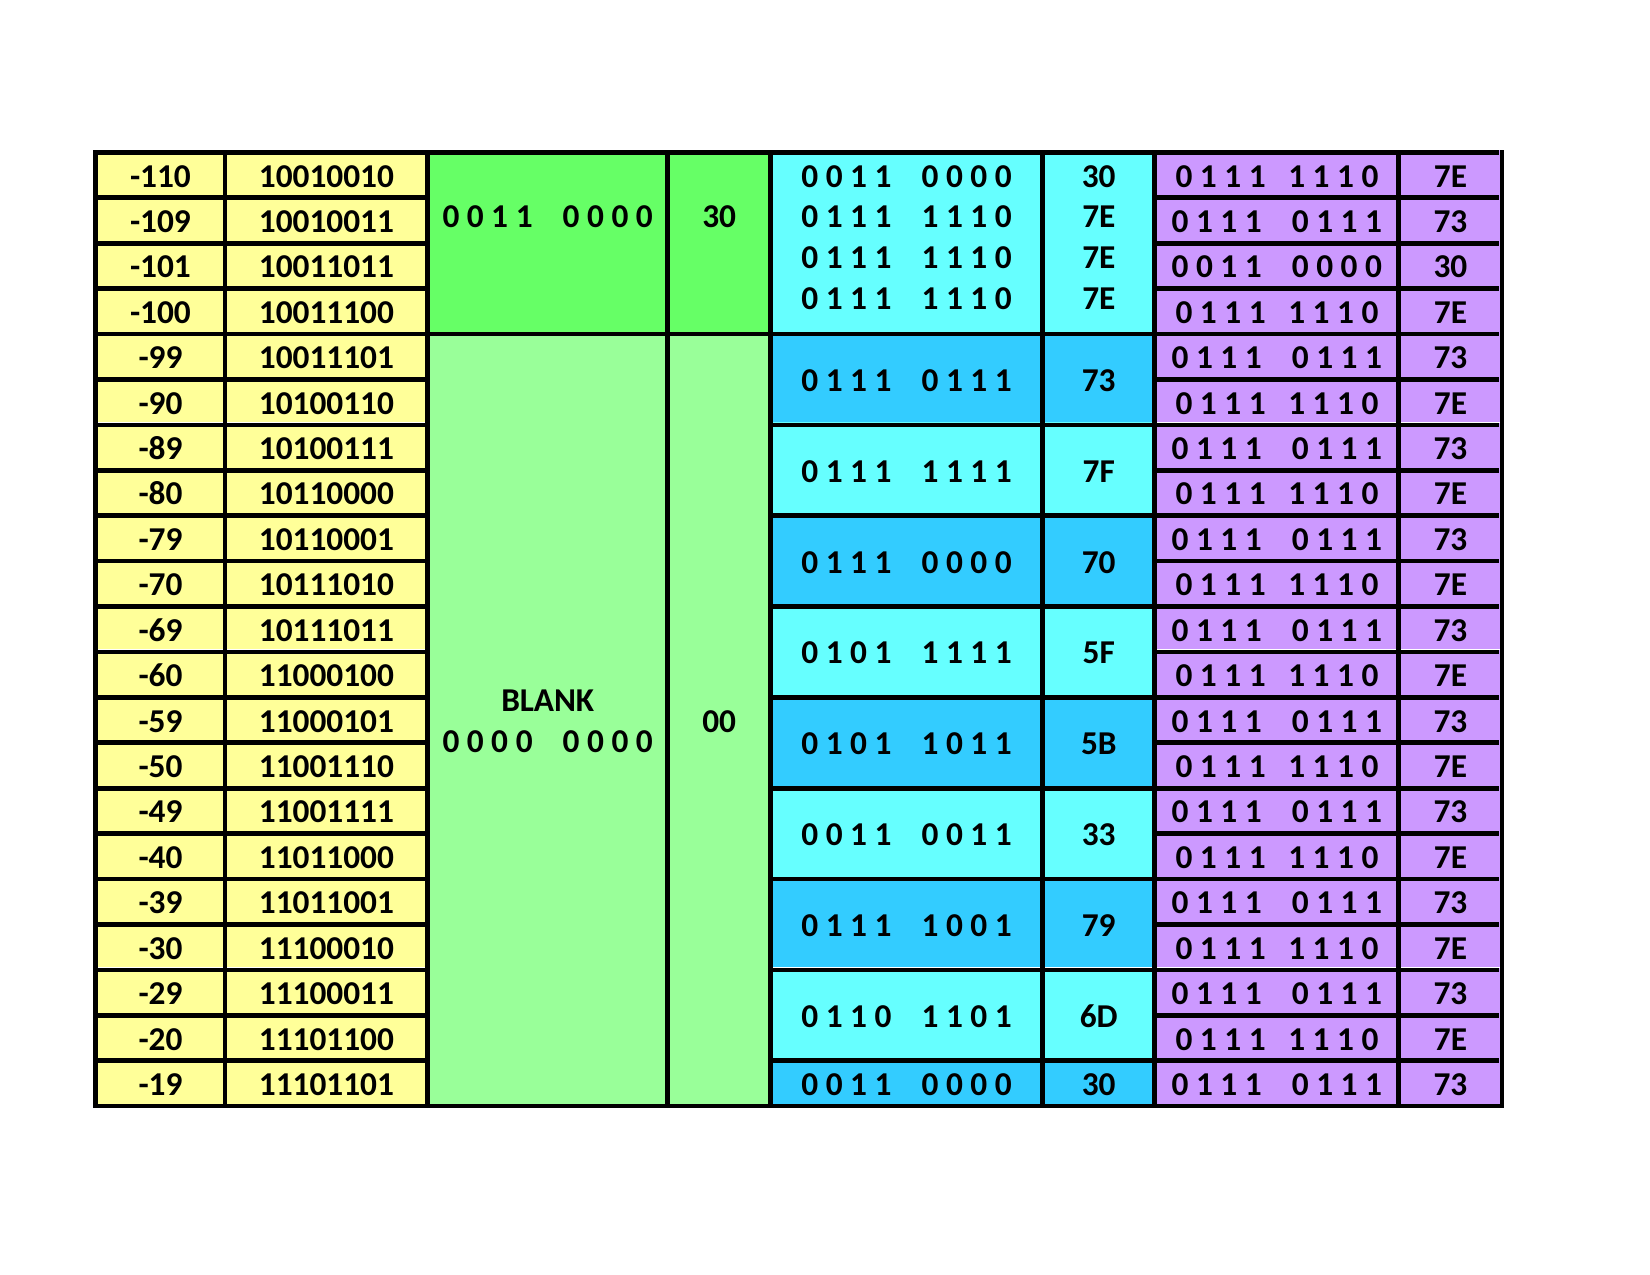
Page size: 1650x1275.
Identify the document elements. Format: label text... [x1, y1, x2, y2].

table_cell 10011011 [227, 246, 425, 286]
table_cell 0 1 1 1 1 1 1 1 [773, 427, 1040, 513]
table_cell 0 1 1 1 1 1 1 0 [1157, 836, 1396, 877]
table_cell 0 1 1 1 0 1 1 1 [773, 336, 1040, 422]
table_cell 10110001 [227, 518, 425, 559]
table_cell -101 [98, 246, 223, 286]
table_cell -49 [98, 791, 223, 831]
table_cell 0 1 0 1 1 1 1 1 [773, 609, 1040, 695]
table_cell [430, 336, 665, 1104]
table_cell 00 [670, 336, 768, 1104]
table_cell 0 1 1 1 1 1 1 0 [1157, 382, 1396, 422]
table_cell 79 [1045, 881, 1152, 967]
table_cell 73 [1401, 195, 1500, 241]
table_cell 73 [1401, 604, 1500, 649]
table_cell 0 1 1 1 0 1 1 1 [1157, 427, 1396, 468]
table_cell 11001111 [227, 791, 425, 831]
table_cell 0 1 1 1 1 1 1 0 [1157, 563, 1396, 604]
table_cell -100 [98, 291, 223, 332]
table_cell -60 [98, 654, 223, 695]
table_cell 10100110 [227, 382, 425, 422]
table_cell 0 1 1 1 0 1 1 1 [1157, 972, 1396, 1013]
table_cell 11000100 [227, 654, 425, 695]
table_cell 0 0 1 1 0 0 0 0 [773, 1063, 1040, 1104]
table_cell -90 [98, 382, 223, 422]
table_cell 0 1 1 1 1 0 0 1 [773, 881, 1040, 967]
table_cell 0 1 1 1 1 1 1 0 [1157, 1018, 1396, 1058]
table_cell 73 [1401, 968, 1500, 1013]
table_cell 10010010 [227, 155, 425, 195]
table_cell 73 [1401, 423, 1500, 468]
table_cell 73 [1401, 332, 1500, 377]
table_cell 11101100 [227, 1018, 425, 1058]
table_cell 0 1 1 1 0 1 1 1 [1157, 881, 1396, 922]
table_cell 0 1 1 1 0 1 1 1 [1157, 518, 1396, 559]
table_cell 7E [1401, 377, 1500, 422]
table_cell 0 0 1 1 0 0 1 1 [773, 791, 1040, 877]
table_cell 6D [1045, 972, 1152, 1058]
table_cell 73 [1045, 336, 1152, 422]
table_cell 0 1 0 1 1 0 1 1 [773, 700, 1040, 786]
table_cell 10011101 [227, 336, 425, 377]
table_cell 0 0 1 1 0 0 0 0 [1157, 246, 1396, 286]
table_cell 11101101 [227, 1063, 425, 1104]
table_cell 73 [1401, 513, 1500, 559]
table_cell 0 1 1 1 0 1 1 1 [1157, 1063, 1396, 1104]
table_cell -59 [98, 700, 223, 740]
table_cell -109 [98, 200, 223, 241]
table_cell 10010011 [227, 200, 425, 241]
table_cell 10111011 [227, 609, 425, 649]
table_cell 7E [1401, 559, 1500, 604]
table_cell 73 [1401, 1058, 1500, 1104]
table_cell 0 1 1 1 1 1 1 0 [1157, 155, 1396, 195]
table_cell -39 [98, 881, 223, 922]
table_cell 7E [1401, 1013, 1500, 1058]
table_cell 7E [1401, 650, 1500, 695]
table_cell -80 [98, 473, 223, 513]
table_cell 7F [1045, 427, 1152, 513]
table_cell 0 1 1 1 0 1 1 1 [1157, 791, 1396, 831]
table_cell 11011001 [227, 881, 425, 922]
table_cell 11000101 [227, 700, 425, 740]
table_cell 7E [1401, 150, 1500, 195]
table_cell 0 1 1 1 0 1 1 1 [1157, 200, 1396, 241]
table_cell 5B [1045, 700, 1152, 786]
table_cell 0 1 1 1 1 1 1 0 [1157, 654, 1396, 695]
table_cell 0 1 1 0 1 1 0 1 [773, 972, 1040, 1058]
table_cell 11001110 [227, 745, 425, 786]
table_cell 5F [1045, 609, 1152, 695]
table_cell -30 [98, 927, 223, 967]
table_cell 10100111 [227, 427, 425, 468]
table_cell 7E [1401, 922, 1500, 967]
table_cell 7E [1401, 468, 1500, 513]
table_cell 10110000 [227, 473, 425, 513]
table_cell -89 [98, 427, 223, 468]
table_cell -70 [98, 563, 223, 604]
table_cell 30 [1401, 241, 1500, 286]
table_cell 0 1 1 1 1 1 1 0 [1157, 473, 1396, 513]
table_cell 0 1 1 1 0 1 1 1 [1157, 336, 1396, 377]
table_cell -40 [98, 836, 223, 877]
table_cell 7E [1401, 286, 1500, 332]
table_cell 10111010 [227, 563, 425, 604]
table_cell 73 [1401, 877, 1500, 922]
table_cell 0 1 1 1 0 1 1 1 [1157, 609, 1396, 649]
table_cell 7E [1401, 831, 1500, 877]
table_cell -79 [98, 518, 223, 559]
table_cell 0 1 1 1 0 1 1 1 [1157, 700, 1396, 740]
table_cell 11100010 [227, 927, 425, 967]
table_cell 11100011 [227, 972, 425, 1013]
table_cell 70 [1045, 518, 1152, 604]
table_cell -20 [98, 1018, 223, 1058]
table_cell 33 [1045, 791, 1152, 877]
table_cell -29 [98, 972, 223, 1013]
table_cell -50 [98, 745, 223, 786]
table_cell -19 [98, 1063, 223, 1104]
table_cell 0 1 1 1 1 1 1 0 [1157, 745, 1396, 786]
table_cell 0 1 1 1 1 1 1 0 [1157, 927, 1396, 967]
table_cell -69 [98, 609, 223, 649]
table_cell -99 [98, 336, 223, 377]
table_cell 30 [1045, 1063, 1152, 1104]
table_cell 7E [1401, 740, 1500, 786]
table_cell 11011000 [227, 836, 425, 877]
table_cell 73 [1401, 786, 1500, 831]
table_cell 10011100 [227, 291, 425, 332]
table_cell 0 1 1 1 0 0 0 0 [773, 518, 1040, 604]
table_cell 0 1 1 1 1 1 1 0 [1157, 291, 1396, 332]
table_cell 73 [1401, 695, 1500, 740]
table_cell -110 [98, 155, 223, 195]
